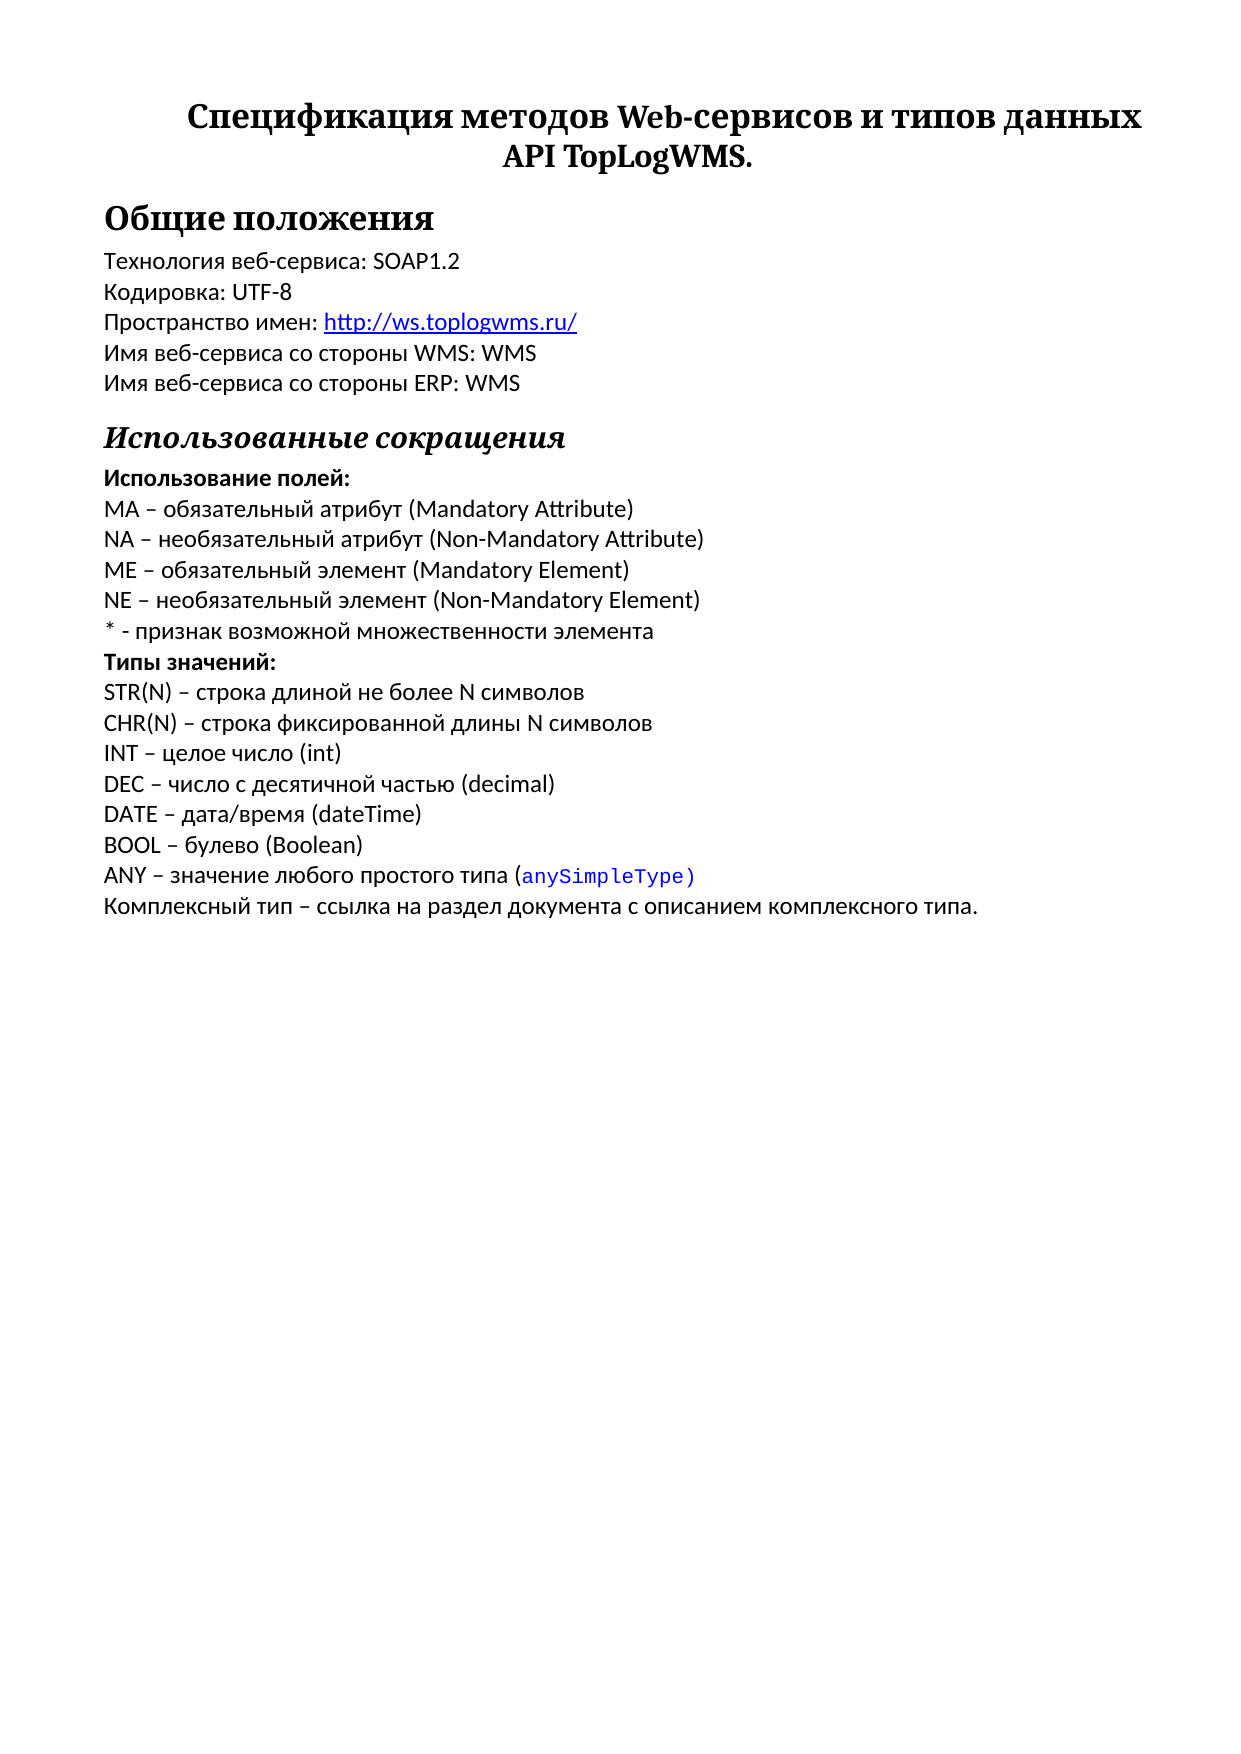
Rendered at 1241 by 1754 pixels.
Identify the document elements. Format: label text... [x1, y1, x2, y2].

text INT – целое число (int) [103, 737, 1152, 768]
text * - признак возможной множественности элемента [103, 615, 1152, 646]
text Имя веб-сервиса со стороны WMS: WMS [103, 337, 1152, 367]
title Спецификация методов Web-сервисов и типов данных API TopLogWMS. [103, 99, 1152, 176]
text Типы значений: [103, 646, 1152, 676]
text Комплексный тип – ссылка на раздел документа с описанием комплексного типа. [103, 890, 1152, 920]
text ME – обязательный элемент (Mandatory Element) [103, 554, 1152, 584]
text CHR(N) – строка фиксированной длины N символов [103, 707, 1152, 737]
text DEC – число с десятичной частью (decimal) [103, 768, 1152, 798]
text Использование полей: [103, 462, 1152, 493]
subtitle Общие положения [103, 201, 1152, 239]
text Пространство имен: http://ws.toplogwms.ru/ [103, 306, 1152, 337]
text Имя веб-сервиса со стороны ERP: WMS [103, 367, 1152, 398]
text DATE – дата/время (dateTime) [103, 798, 1152, 829]
text ANY – значение любого простого типа (anySimpleType) [103, 859, 1152, 890]
text Технология веб-сервиса: SOAP1.2 [103, 245, 1152, 276]
text NE – необязательный элемент (Non-Mandatory Element) [103, 584, 1152, 615]
text STR(N) – строка длиной не более N символов [103, 676, 1152, 707]
text BOOL – булево (Boolean) [103, 829, 1152, 859]
text NA – необязательный атрибут (Non-Mandatory Attribute) [103, 523, 1152, 554]
text Кодировка: UTF-8 [103, 276, 1152, 306]
text MA – обязательный атрибут (Mandatory Attribute) [103, 493, 1152, 523]
subtitle Использованные сокращения [103, 423, 1152, 456]
